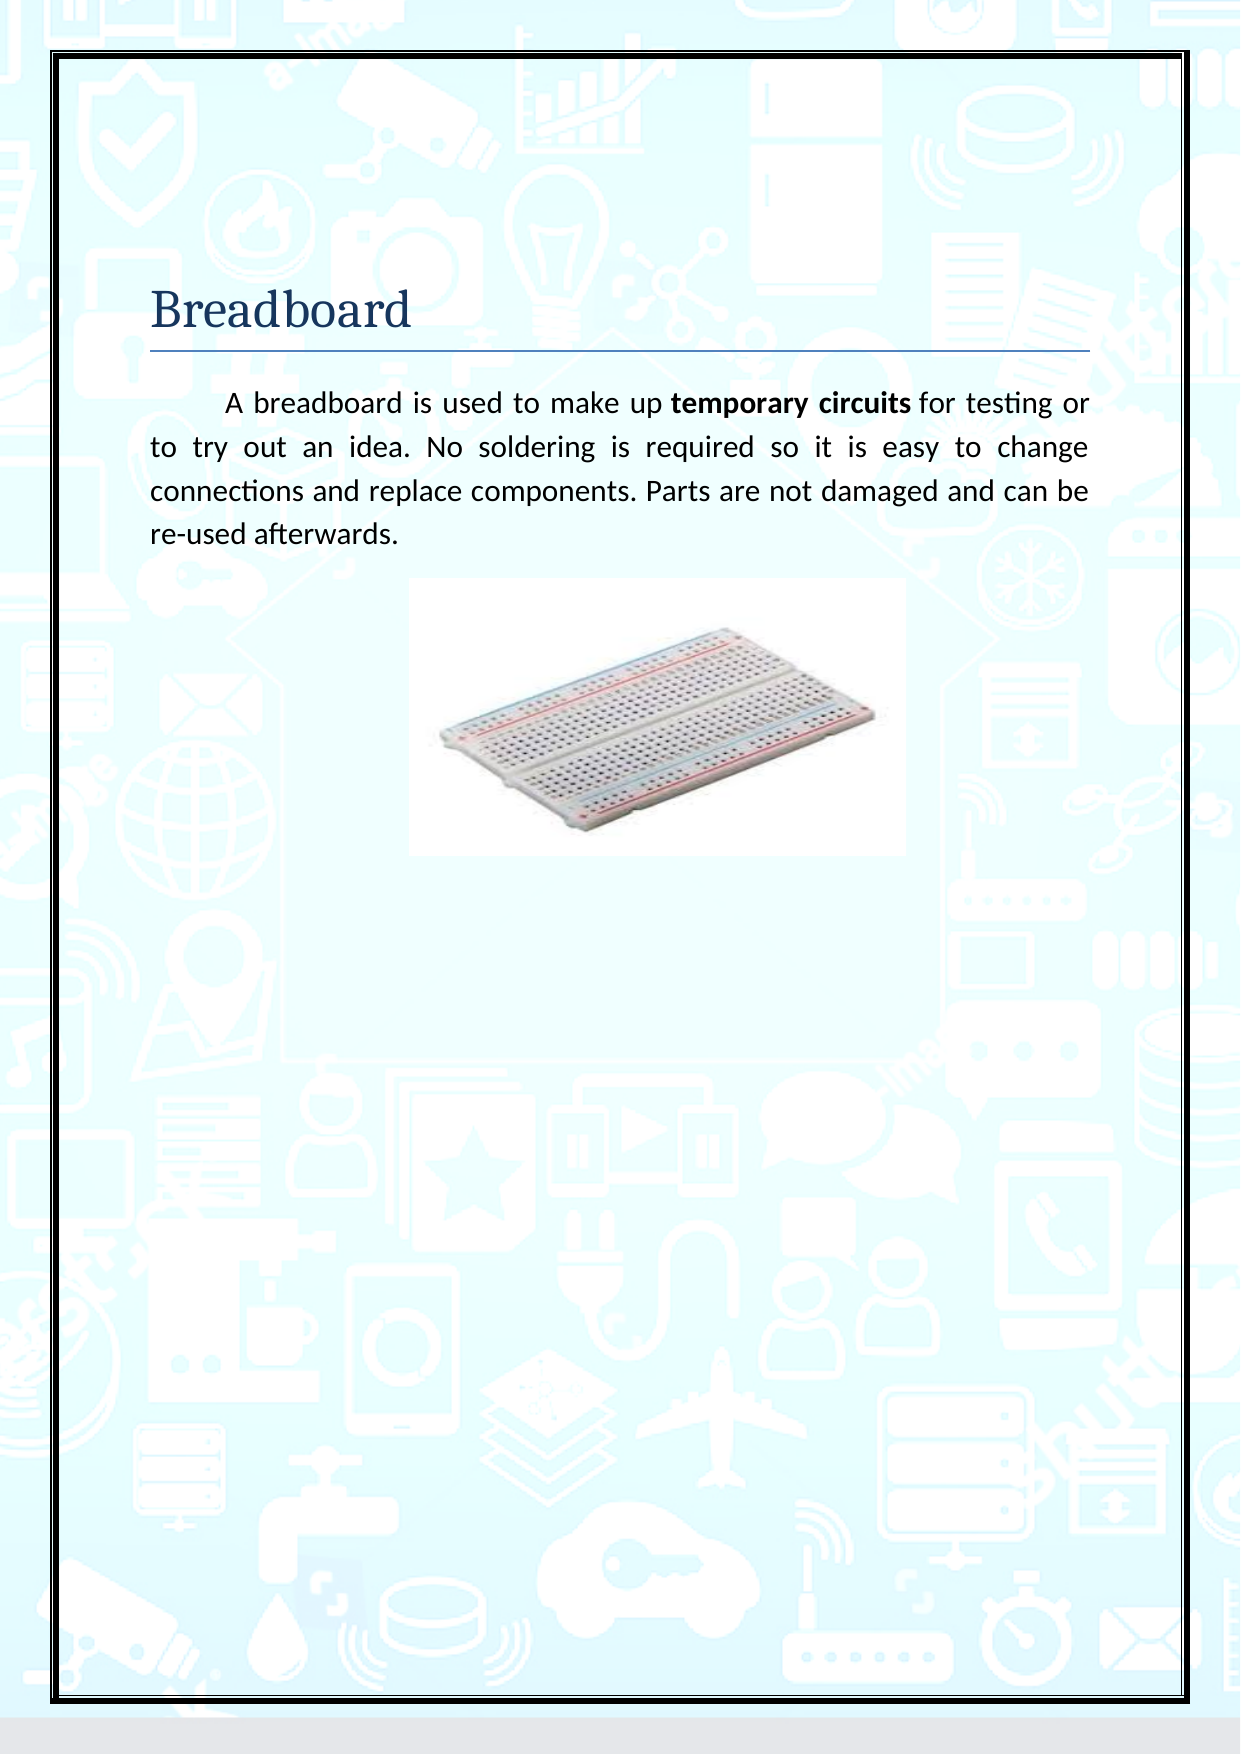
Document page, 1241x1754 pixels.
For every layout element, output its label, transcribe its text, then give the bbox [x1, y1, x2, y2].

text A breadboard is used to make up temporary circuits for testing or to try out an idea. No soldering is required so it is easy to change connections and replace components. Parts are not damaged and can be re-used afterwards. [150, 383, 1090, 552]
title Breadboard [150, 279, 1090, 350]
picture [409, 578, 907, 856]
